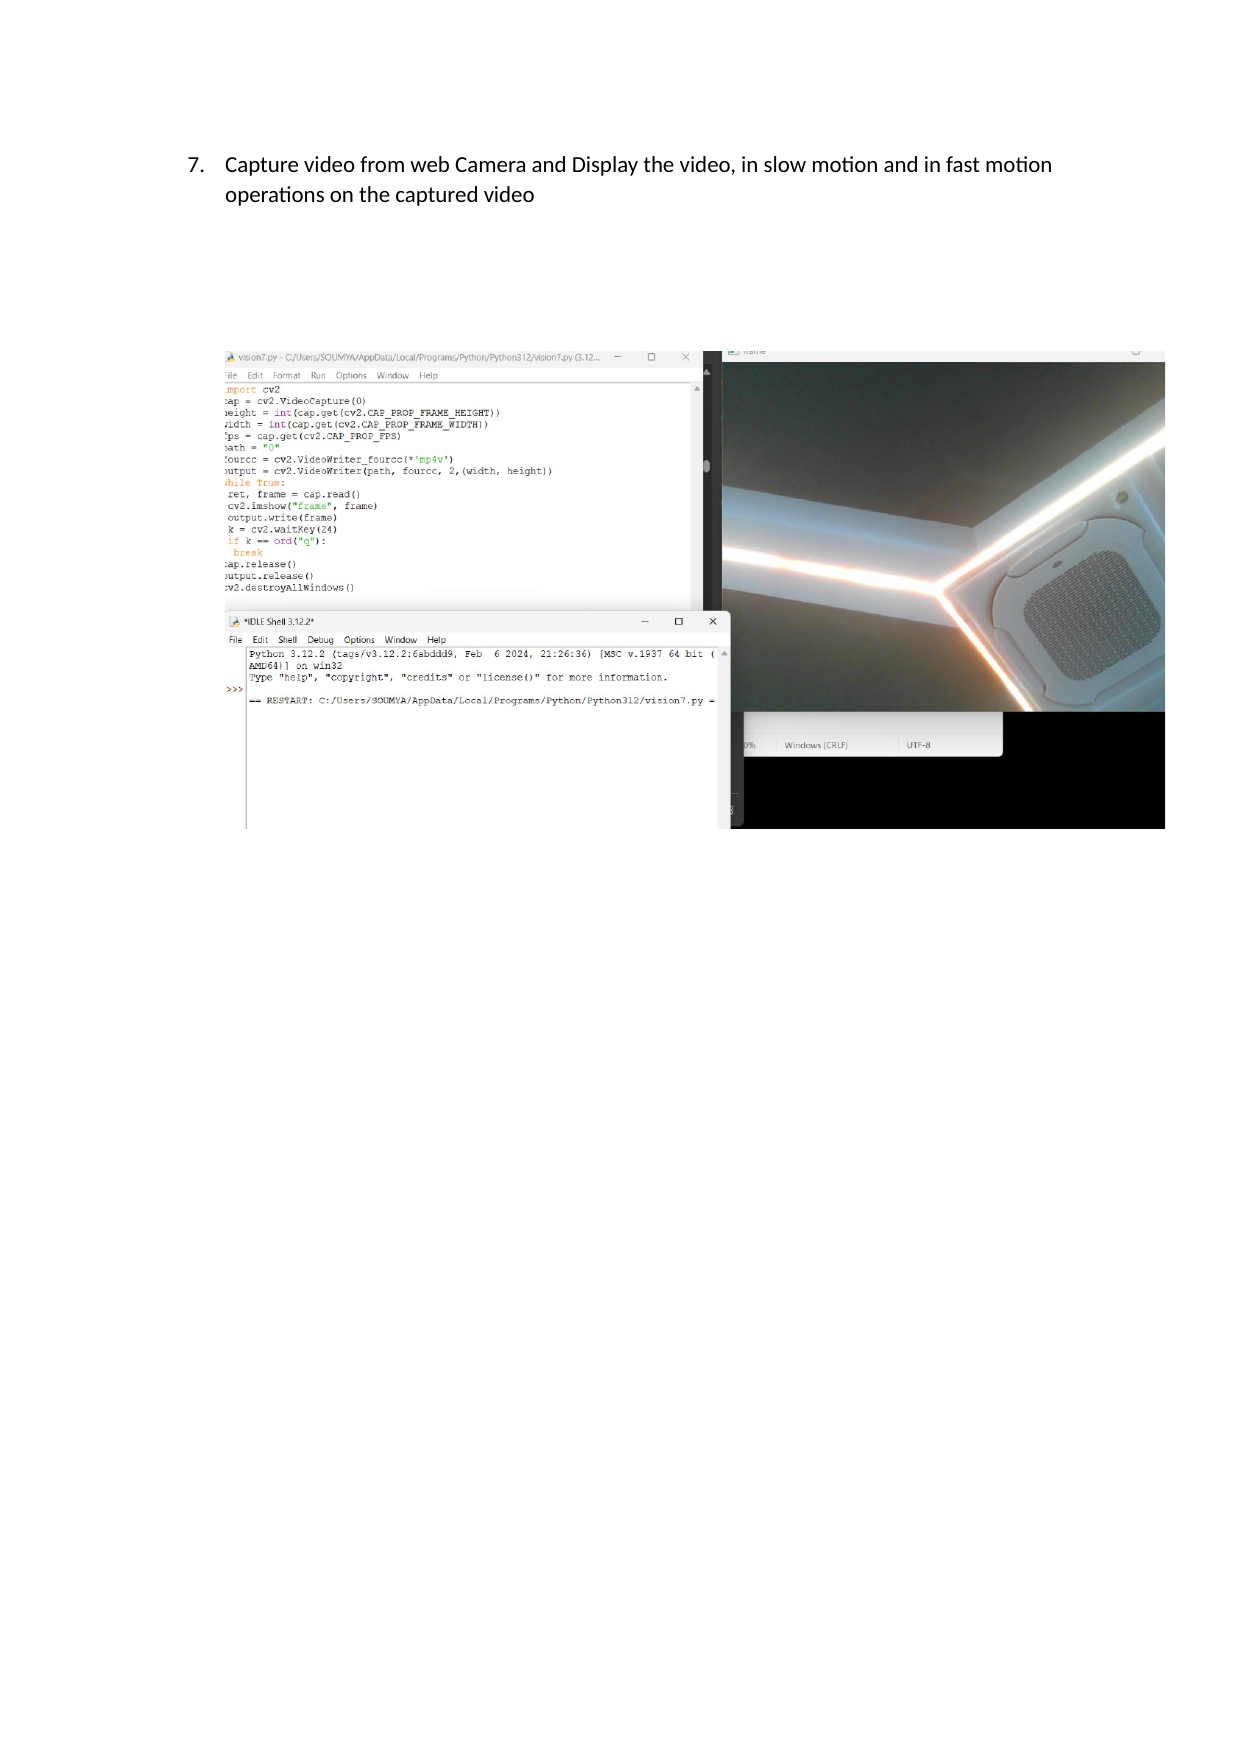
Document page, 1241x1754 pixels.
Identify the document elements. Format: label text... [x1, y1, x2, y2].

list Capture video from web Camera and Display the video, in slow motion and in fast motion operations on the captured video [187, 150, 1090, 208]
picture [225, 351, 1166, 829]
